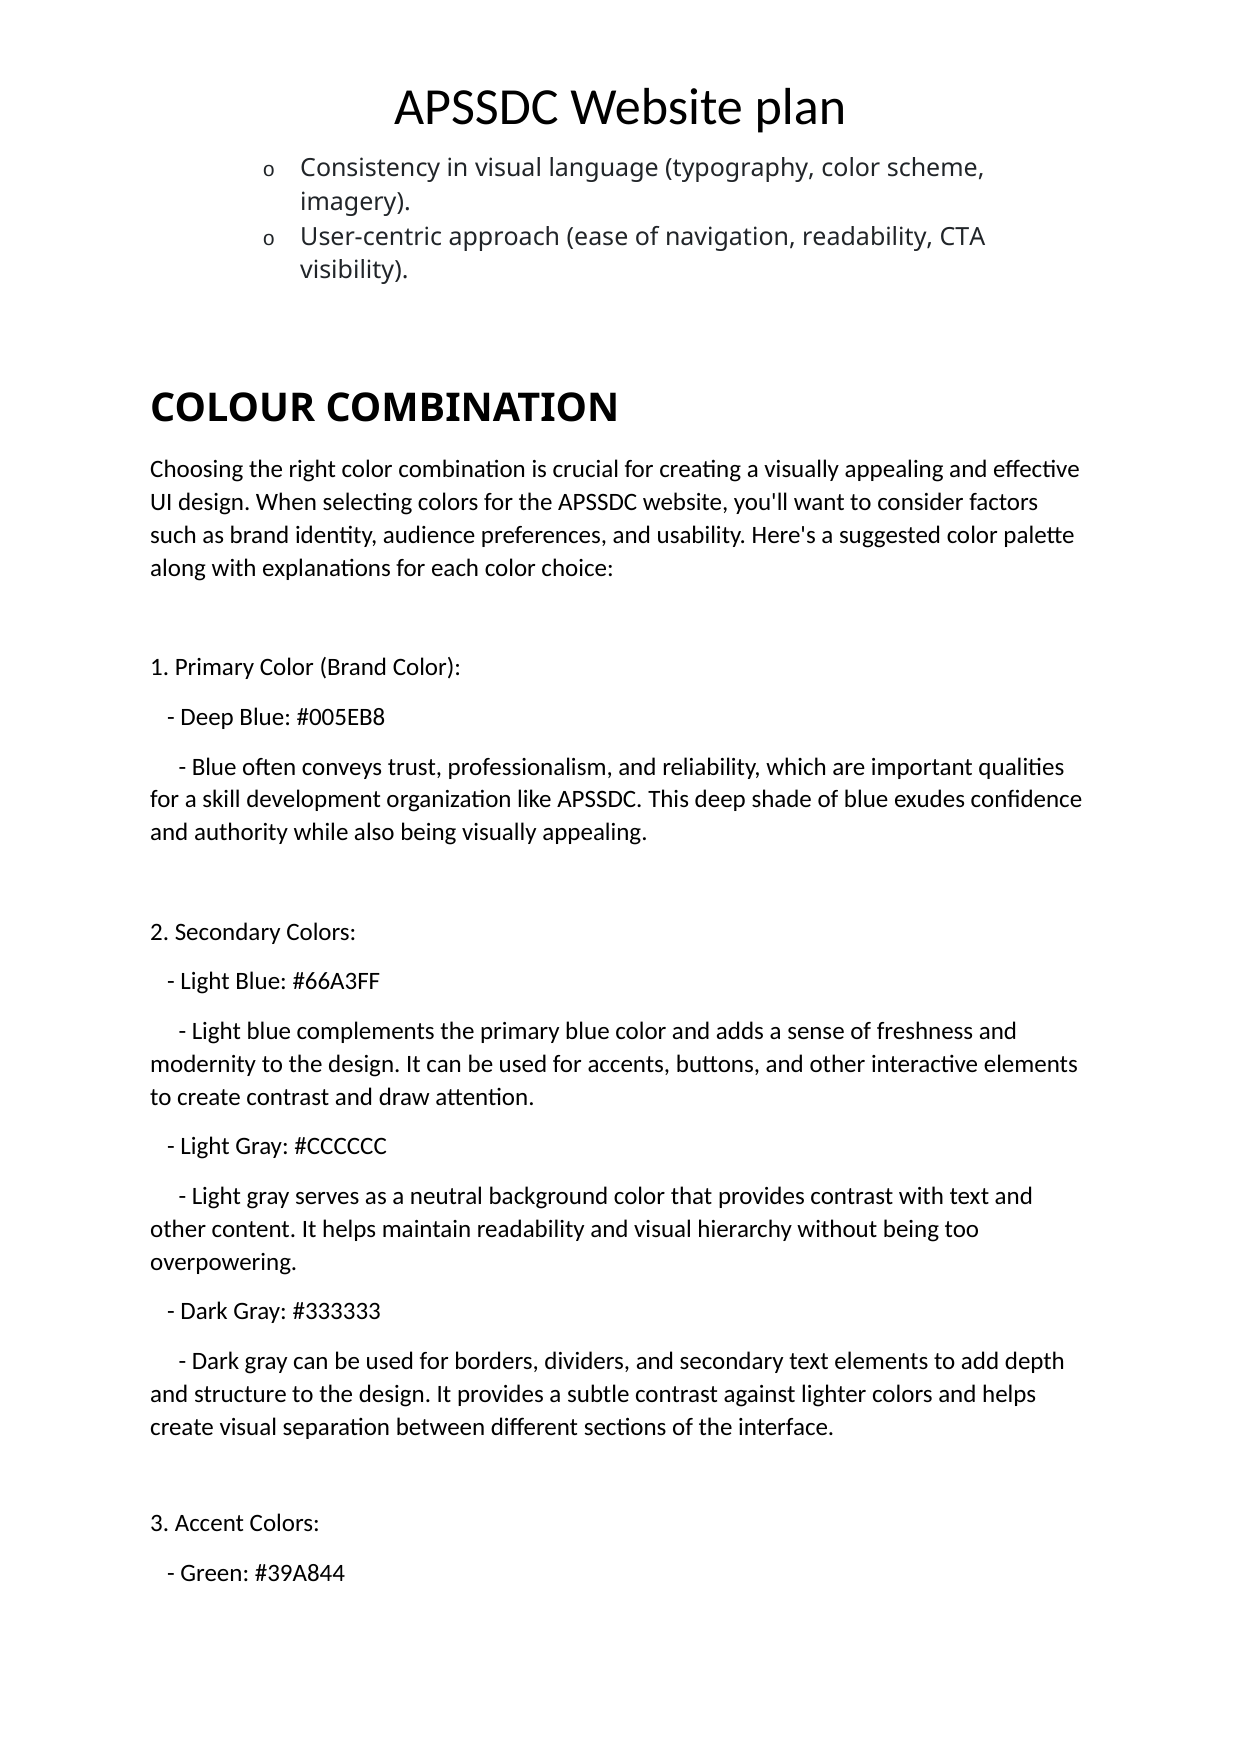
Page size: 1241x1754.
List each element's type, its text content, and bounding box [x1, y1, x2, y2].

text - Light Blue: #66A3FF [150, 965, 1090, 996]
text - Deep Blue: #005EB8 [150, 701, 1090, 732]
text 2. Secondary Colors: [150, 916, 1090, 946]
text - Dark Gray: #333333 [150, 1295, 1090, 1326]
text - Green: #39A844 [150, 1557, 1090, 1587]
text COLOUR COMBINATION [150, 379, 1090, 433]
text 3. Accent Colors: [150, 1507, 1090, 1538]
list Consistency in visual language (typography, color scheme, imagery). [262, 150, 1090, 218]
list User-centric approach (ease of navigation, readability, CTA visibility). [262, 218, 1090, 286]
text 1. Primary Color (Brand Color): [150, 651, 1090, 682]
text - Light blue complements the primary blue color and adds a sense of freshness and modernity to the design. It can be used for accents, buttons, and other interactive elements to create contrast and draw attention. [150, 1015, 1090, 1111]
text Choosing the right color combination is crucial for creating a visually appealing and effective UI design. When selecting colors for the APSSDC website, you'll want to consider factors such as brand identity, audience preferences, and usability. Here's a suggested color palette along with explanations for each color choice: [150, 453, 1090, 583]
text - Light gray serves as a neutral background color that provides contrast with text and other content. It helps maintain readability and visual hierarchy without being too overpowering. [150, 1180, 1090, 1276]
text - Blue often conveys trust, professionalism, and reliability, which are important qualities for a skill development organization like APSSDC. This deep shade of blue exudes confidence and authority while also being visually appealing. [150, 751, 1090, 847]
text - Light Gray: #CCCCCC [150, 1130, 1090, 1161]
text - Dark gray can be used for borders, dividers, and secondary text elements to add depth and structure to the design. It provides a subtle contrast against lighter colors and helps create visual separation between different sections of the interface. [150, 1345, 1090, 1441]
